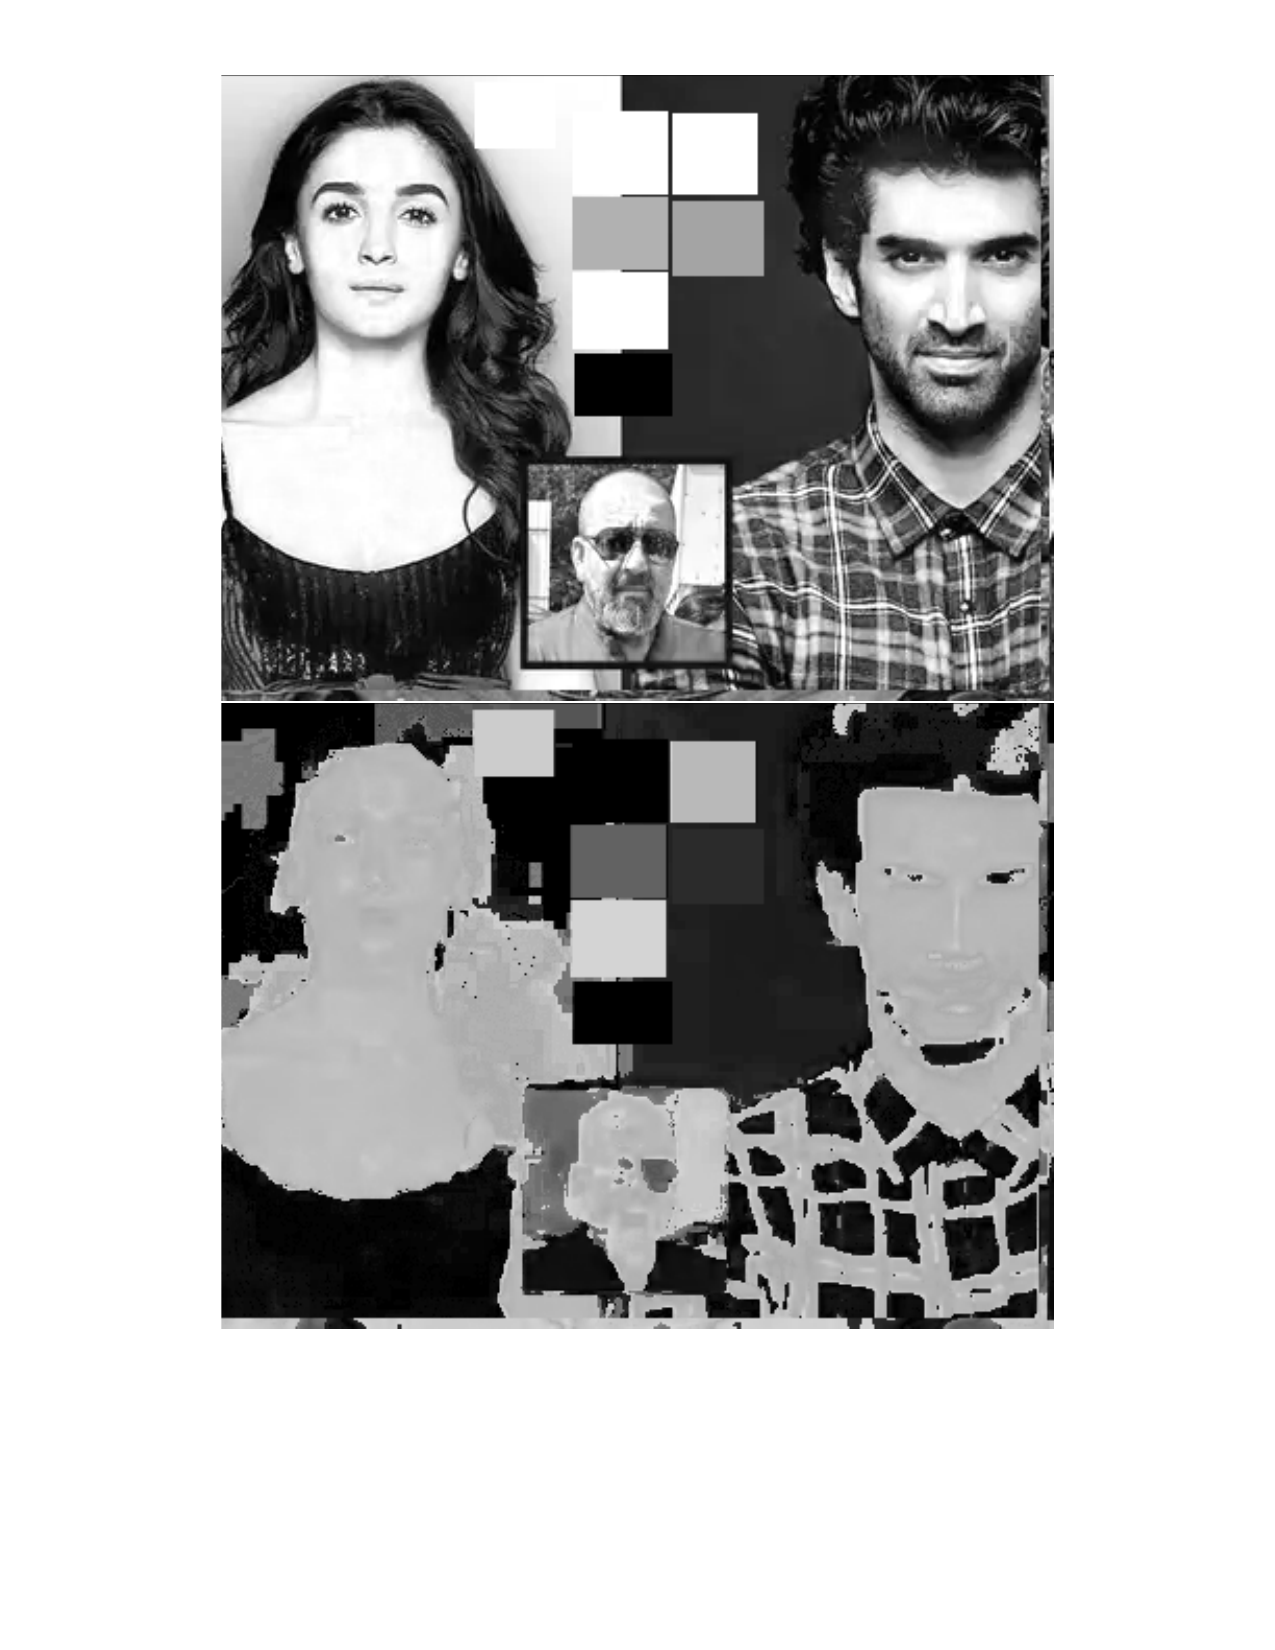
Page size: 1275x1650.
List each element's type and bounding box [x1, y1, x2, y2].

picture [221, 75, 1054, 701]
picture [221, 703, 1054, 1329]
